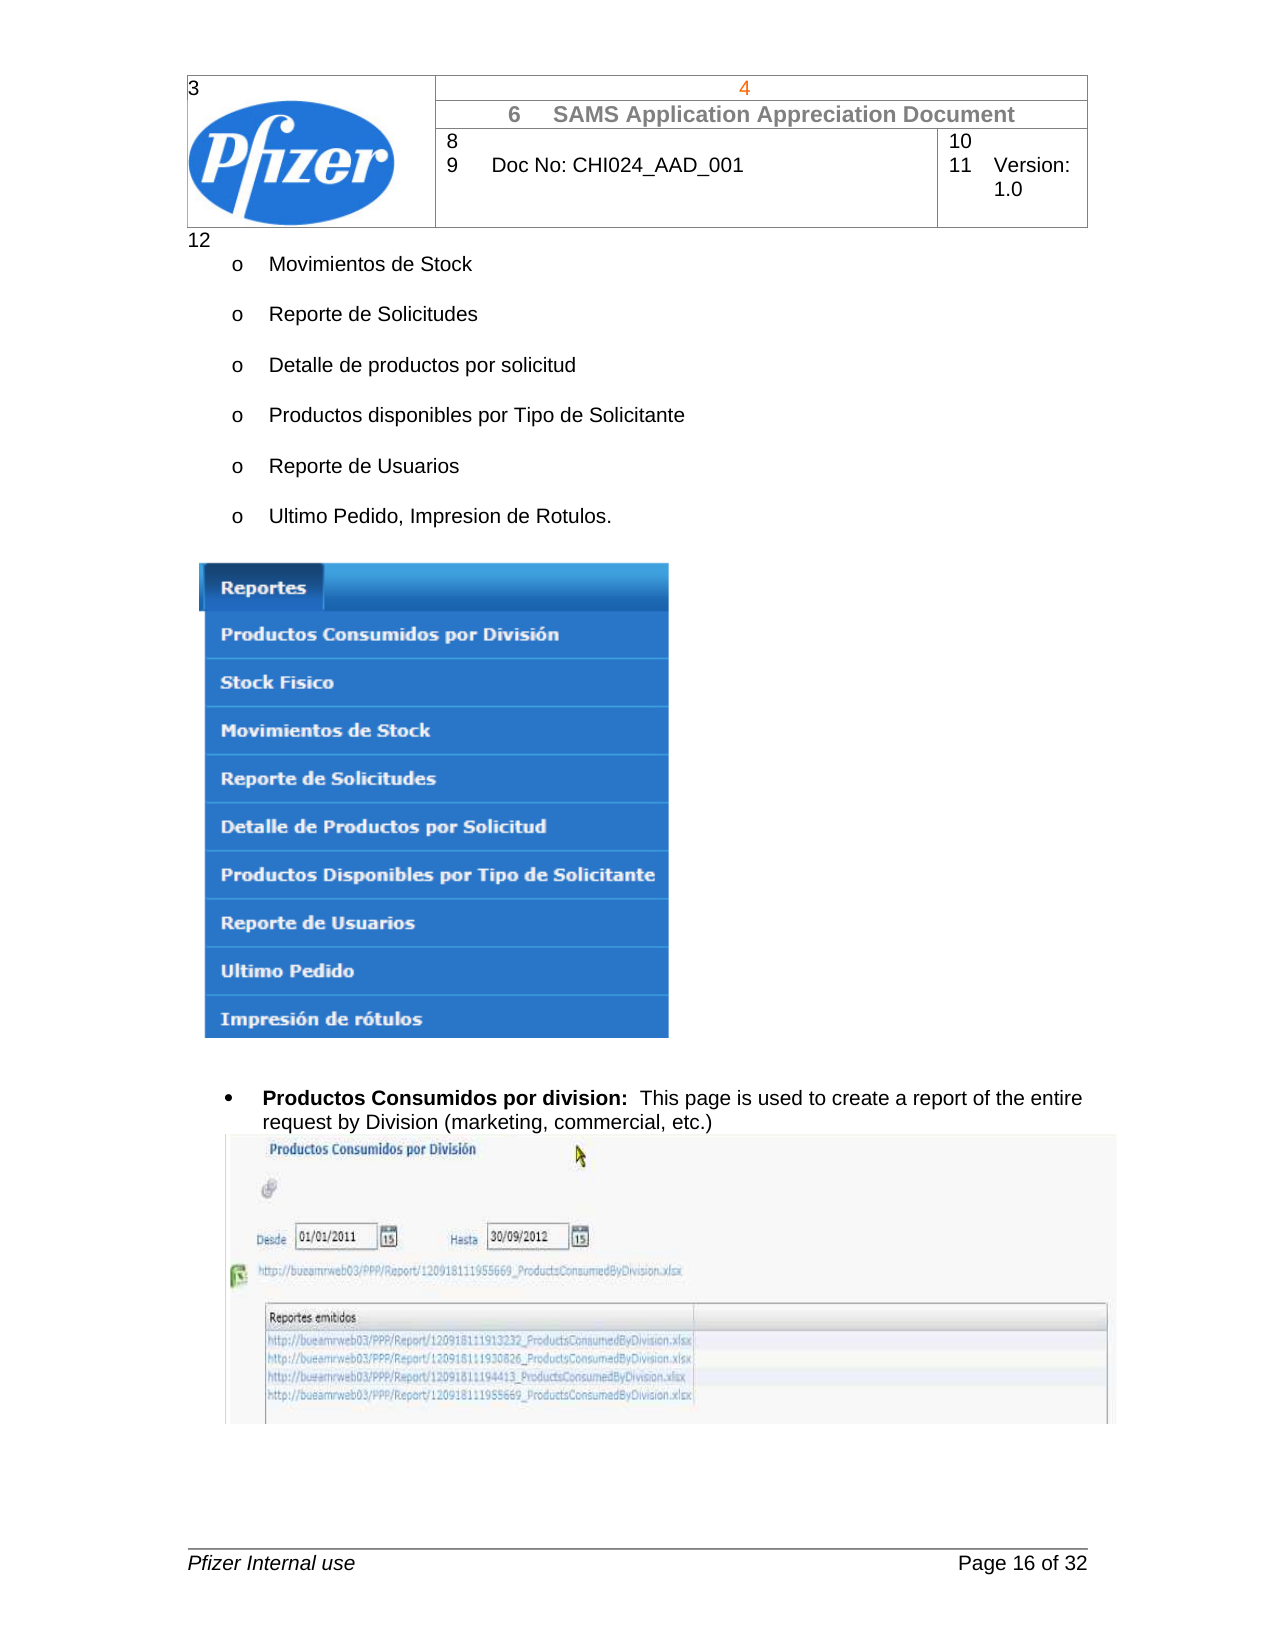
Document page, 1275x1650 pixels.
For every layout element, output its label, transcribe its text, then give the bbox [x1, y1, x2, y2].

list Reporte de Solicitudes [231, 302, 1087, 328]
list Movimientos de Stock [231, 252, 1087, 277]
list Reporte de Usuarios [231, 454, 1087, 479]
picture [187, 100, 395, 227]
list Productos Consumidos por division: This page is used to create a report of the entire request by Division (marketing, commercial, etc.) [225, 1086, 1087, 1134]
picture [199, 554, 669, 1038]
list Detalle de productos por solicitud [231, 353, 1087, 378]
list Ultimo Pedido, Impresion de Rotulos. [231, 504, 1087, 530]
picture [225, 1134, 1123, 1424]
list Productos disponibles por Tipo de Solicitante [231, 403, 1087, 429]
